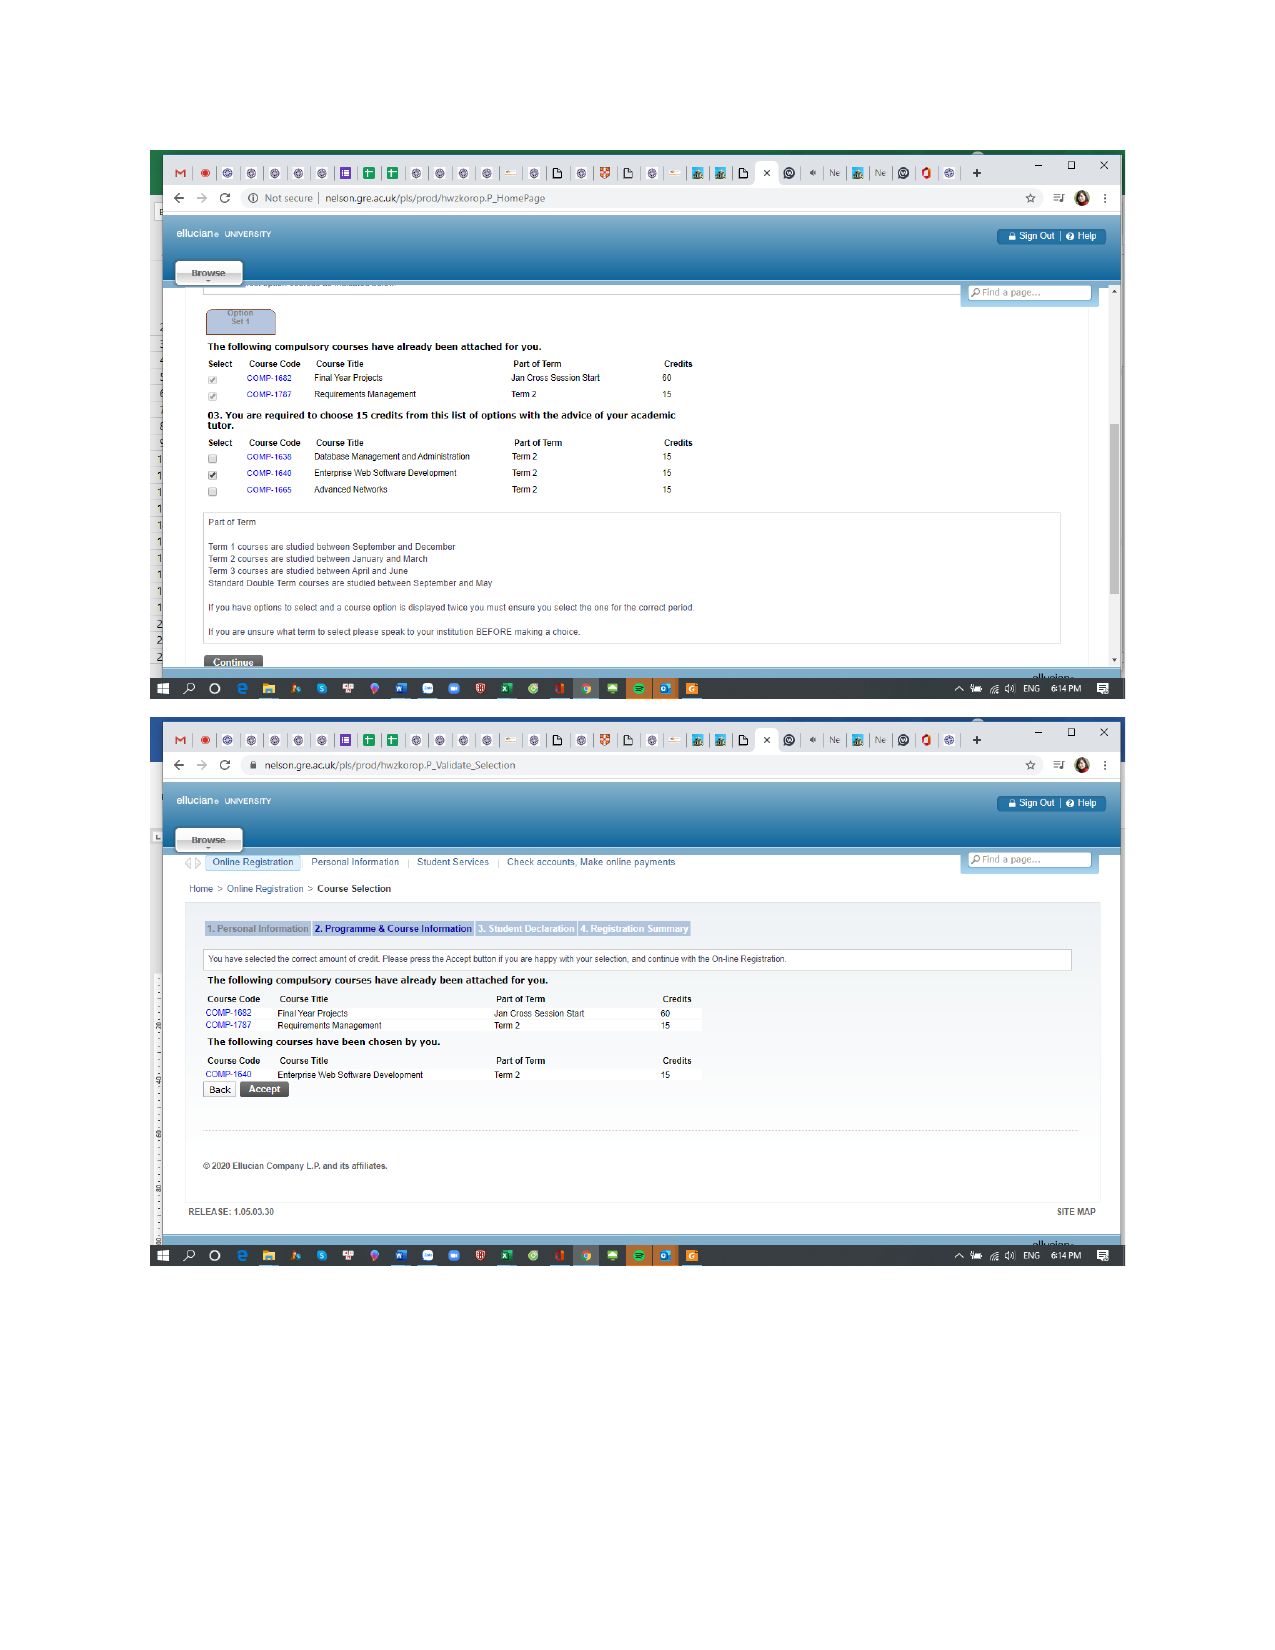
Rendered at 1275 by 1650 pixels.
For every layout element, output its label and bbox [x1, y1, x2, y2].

picture [150, 717, 1125, 1266]
picture [150, 150, 1125, 699]
